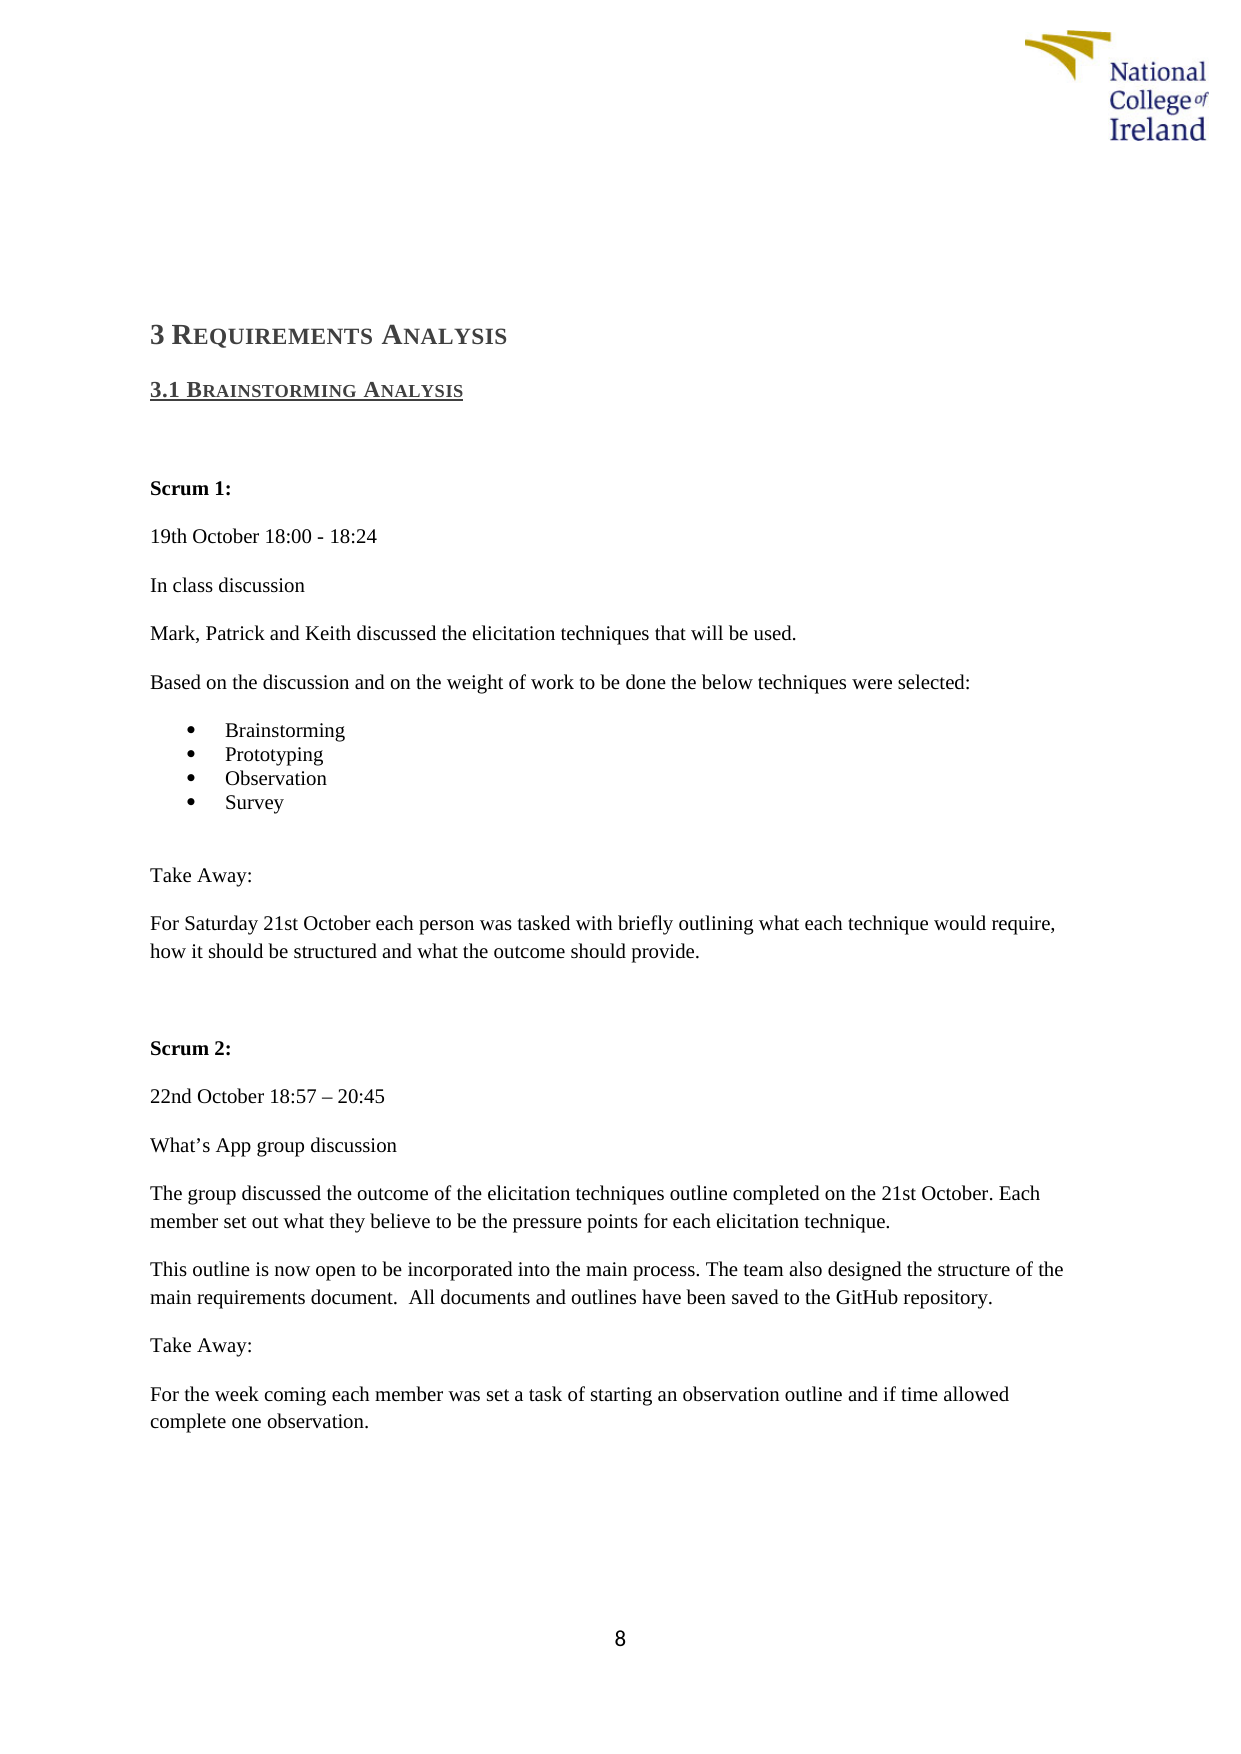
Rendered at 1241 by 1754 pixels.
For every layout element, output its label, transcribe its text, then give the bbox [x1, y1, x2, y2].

text 22nd October 18:57 – 20:45 [150, 1084, 1090, 1108]
list Prototyping [187, 742, 1090, 766]
list Survey [187, 790, 1090, 814]
text Scrum 1: [150, 476, 1090, 500]
text For Saturday 21st October each person was tasked with briefly outlining what each technique would require, how it should be structured and what the outcome should provide. [150, 911, 1090, 963]
text The group discussed the outcome of the elicitation techniques outline completed on the 21st October. Each member set out what they believe to be the pressure points for each elicitation technique. [150, 1181, 1090, 1233]
picture [1025, 30, 1209, 141]
list Observation [187, 766, 1090, 790]
text Take Away: [150, 863, 1090, 887]
text In class discussion [150, 573, 1090, 597]
text Scrum 2: [150, 1036, 1090, 1060]
text 19th October 18:00 - 18:24 [150, 524, 1090, 548]
text For the week coming each member was set a task of starting an observation outline and if time allowed complete one observation. [150, 1382, 1090, 1433]
text Take Away: [150, 1333, 1090, 1357]
text This outline is now open to be incorporated into the main process. The team also designed the structure of the main requirements document. All documents and outlines have been saved to the GitHub repository. [150, 1257, 1090, 1309]
text 3.1 Brainstorming Analysis [150, 376, 1090, 403]
text What’s App group discussion [150, 1133, 1090, 1157]
text Based on the discussion and on the weight of work to be done the below techniques were selected: [150, 670, 1090, 694]
text 3 Requirements Analysis [150, 317, 1090, 351]
list Brainstorming [187, 718, 1090, 742]
text Mark, Patrick and Keith discussed the elicitation techniques that will be used. [150, 621, 1090, 645]
